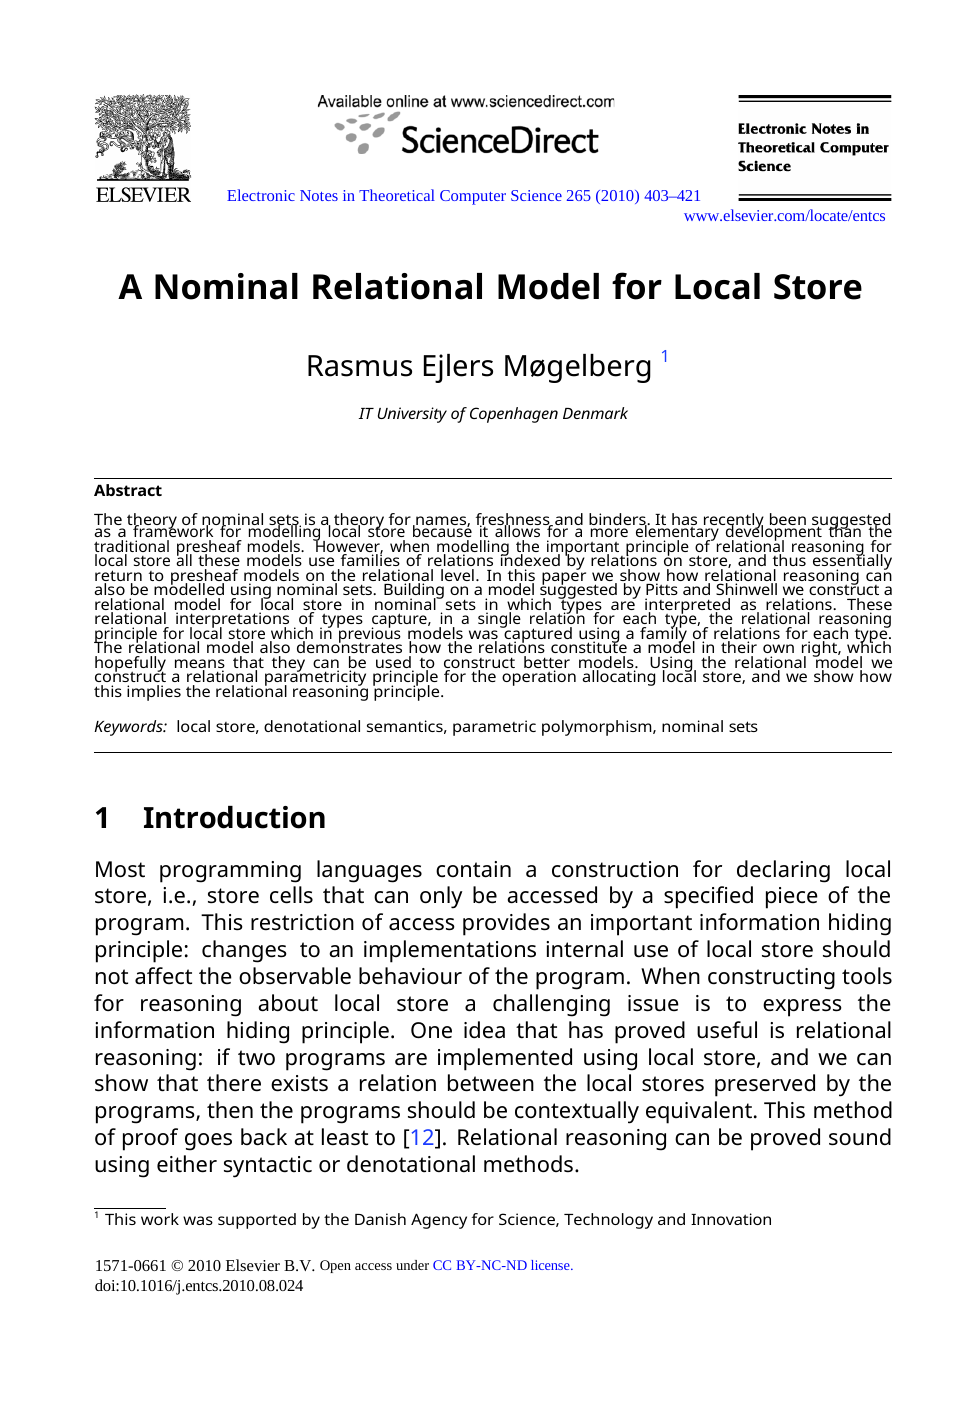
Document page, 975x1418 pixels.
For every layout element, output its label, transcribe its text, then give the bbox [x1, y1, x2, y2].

text Electronic Notes in Theoretical Computer Science 265 (2010) 403–421 [227, 186, 931, 205]
text 1571-0661 © 2010 Elsevier B.V. Open access under CC BY-NC-ND license. [94, 1256, 931, 1275]
text Rasmus Ejlers Møgelberg 1 [71, 345, 906, 384]
picture [317, 95, 615, 154]
text 1 This work was supported by the Danish Agency for Science, Technology and Innovation [94, 1209, 931, 1230]
subtitle Introduction [94, 797, 931, 837]
text IT University of Copenhagen Denmark [460, 408, 634, 422]
text Most programming languages contain a construction for declaring local store, i.e., store cells that can only be accessed by a specified piece of the program. This restriction of access provides an important information hiding principle: changes to an implementations internal use of local store should not affect the observable behaviour of the program. When constructing tools for reasoning about local store a challenging issue is to express the information hiding principle. One idea that has proved useful is relational reasoning: if two programs are implemented using local store, and we can show that there exists a relation between the local stores preserved by the programs, then the programs should be contextually equivalent. This method of proof goes back at least to [12]. Relational reasoning can be proved sound using either syntactic or denotational methods. [94, 856, 893, 1179]
text The theory of nominal sets is a theory for names, freshness and binders. It has recently been suggested as a framework for modelling local store because it allows for a more elementary development than the traditional presheaf models. However, when modelling the important principle of relational reasoning for local store all these models use families of relations indexed by relations on store, and thus essentially return to presheaf models on the relational level. In this paper we show how relational reasoning can also be modelled using nominal sets. Building on a model suggested by Pitts and Shinwell we construct a relational model for local store in nominal sets in which types are interpreted as relations. These relational interpretations of types capture, in a single relation for each type, the relational reasoning principle for local store which in previous models was captured using a family of relations for each type. The relational model also demonstrates how the relations constitute a model in their own right, which hopefully means that they can be used to construct better models. Using the relational model we construct a relational parametricity principle for the operation allocating local store, and we show how this implies the relational reasoning principle. [94, 513, 893, 702]
picture [94, 94, 192, 202]
text doi:10.1016/j.entcs.2010.08.024 [94, 1276, 931, 1295]
picture [738, 95, 892, 201]
text Keywords: local store, denotational semantics, parametric polymorphism, nominal sets [94, 716, 931, 737]
text www.elsevier.com/locate/entcs [683, 206, 931, 225]
text Abstract [94, 480, 931, 501]
title A Nominal Relational Model for Local Store [71, 263, 911, 309]
